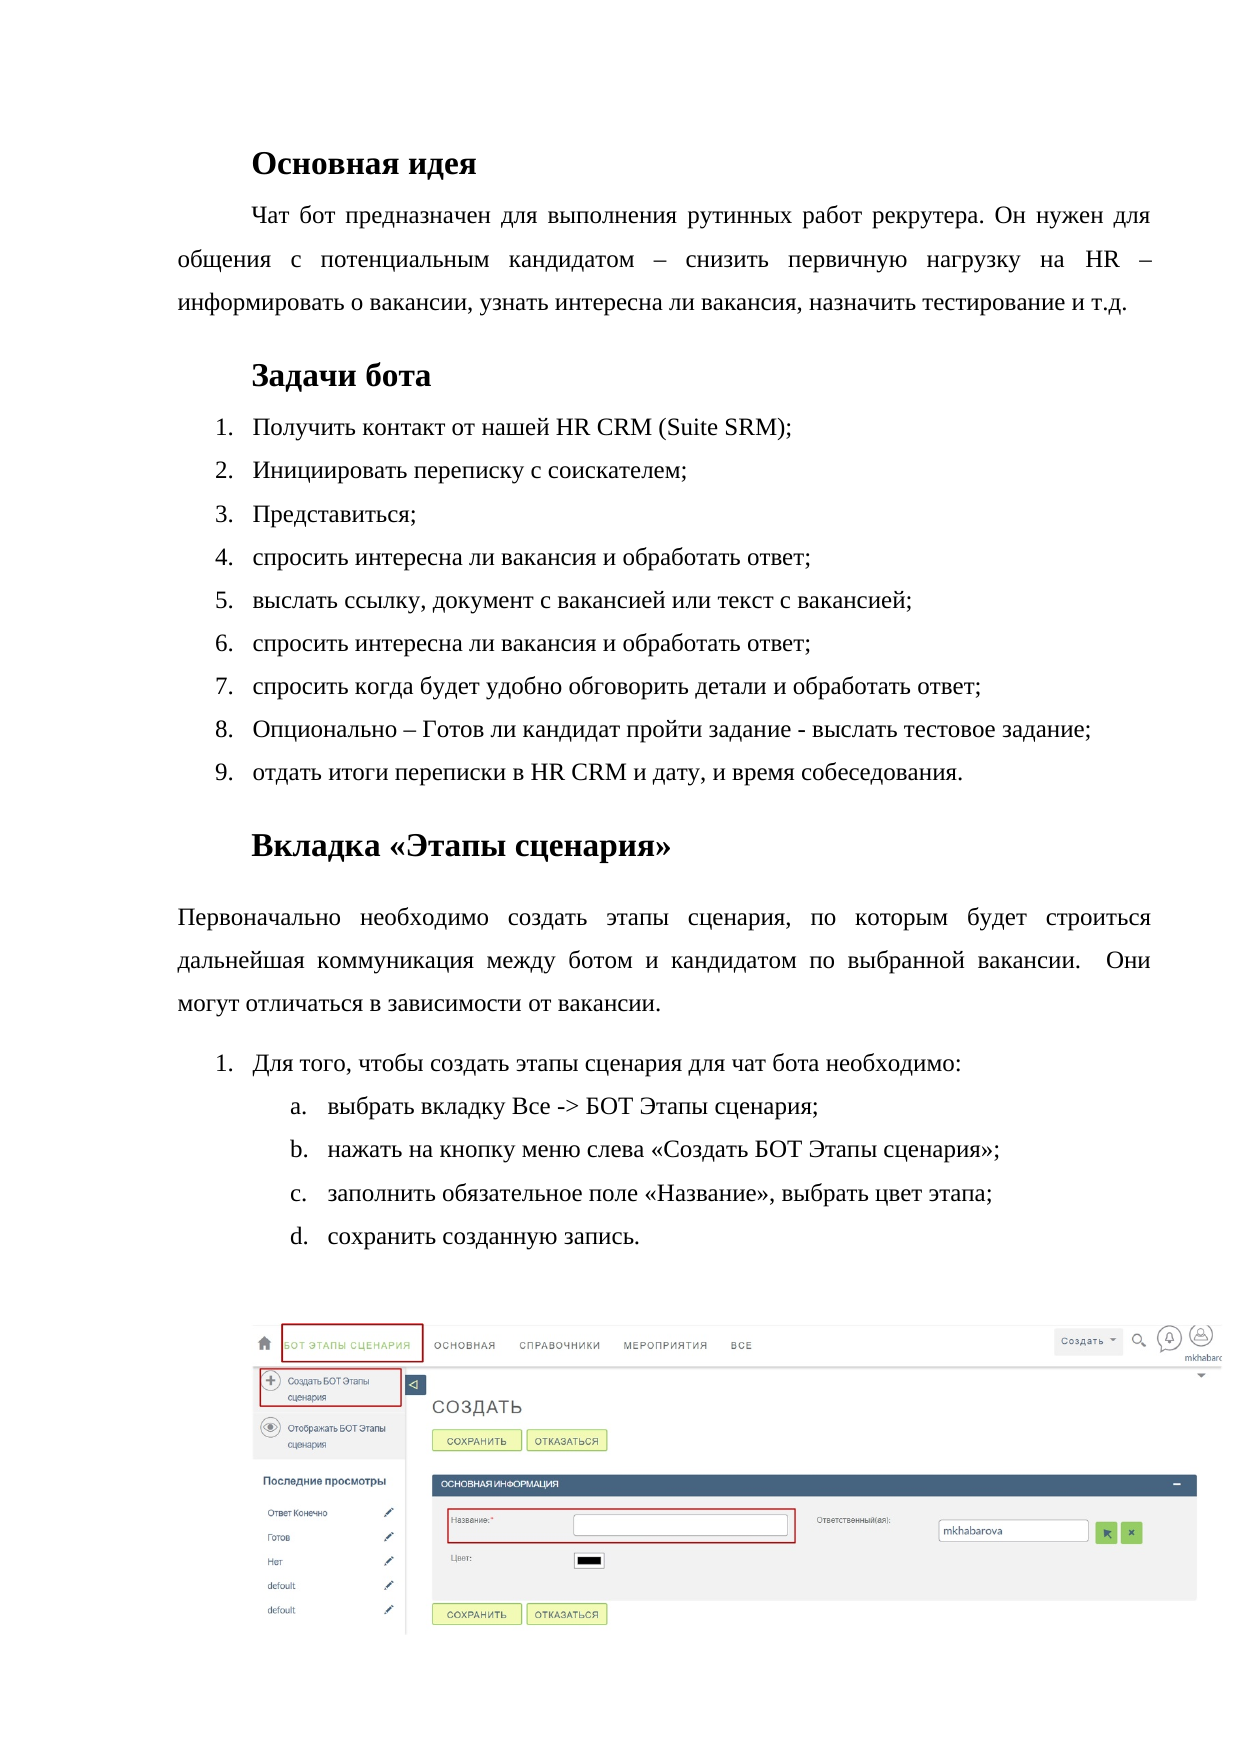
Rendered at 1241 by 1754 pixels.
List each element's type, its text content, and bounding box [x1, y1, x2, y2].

subtitle Задачи бота [177, 355, 1152, 393]
list спросить интересна ли вакансия и обработать ответ; [215, 542, 1152, 571]
text Первоначально необходимо создать этапы сценария, по которым будет строиться дальнейшая коммуникация между ботом и кандидатом по выбранной вакансии. Они могут отличаться в зависимости от вакансии. [177, 902, 1152, 1017]
subtitle Основная идея [177, 143, 1152, 181]
list Опционально – Готов ли кандидат пройти задание - выслать тестовое задание; [215, 714, 1152, 743]
subtitle Вкладка «Этапы сценария» [177, 826, 1152, 864]
list сохранить созданную запись. [290, 1221, 1152, 1249]
list Инициировать переписку с соискателем; [215, 456, 1152, 484]
picture [251, 1323, 1223, 1635]
list выслать ссылку, документ с вакансией или текст с вакансией; [215, 585, 1152, 614]
list Получить контакт от нашей HR CRM (Suite SRM); [215, 412, 1152, 441]
list Представиться; [215, 499, 1152, 527]
list спросить когда будет удобно обговорить детали и обработать ответ; [215, 671, 1152, 700]
text Чат бот предназначен для выполнения рутинных работ рекрутера. Он нужен для общения с потенциальным кандидатом – снизить первичную нагрузку на HR – информировать о вакансии, узнать интересна ли вакансия, назначить тестирование и т.д. [177, 201, 1152, 316]
list выбрать вкладку Все -> БОТ Этапы сценария; [290, 1091, 1152, 1120]
list Для того, чтобы создать этапы сценария для чат бота необходимо: [215, 1048, 1152, 1077]
list заполнить обязательное поле «Название», выбрать цвет этапа; [290, 1178, 1152, 1206]
list нажать на кнопку меню слева «Создать БОТ Этапы сценария»; [290, 1134, 1152, 1163]
list отдать итоги переписки в HR CRM и дату, и время собеседования. [215, 757, 1152, 786]
list спросить интересна ли вакансия и обработать ответ; [215, 628, 1152, 657]
